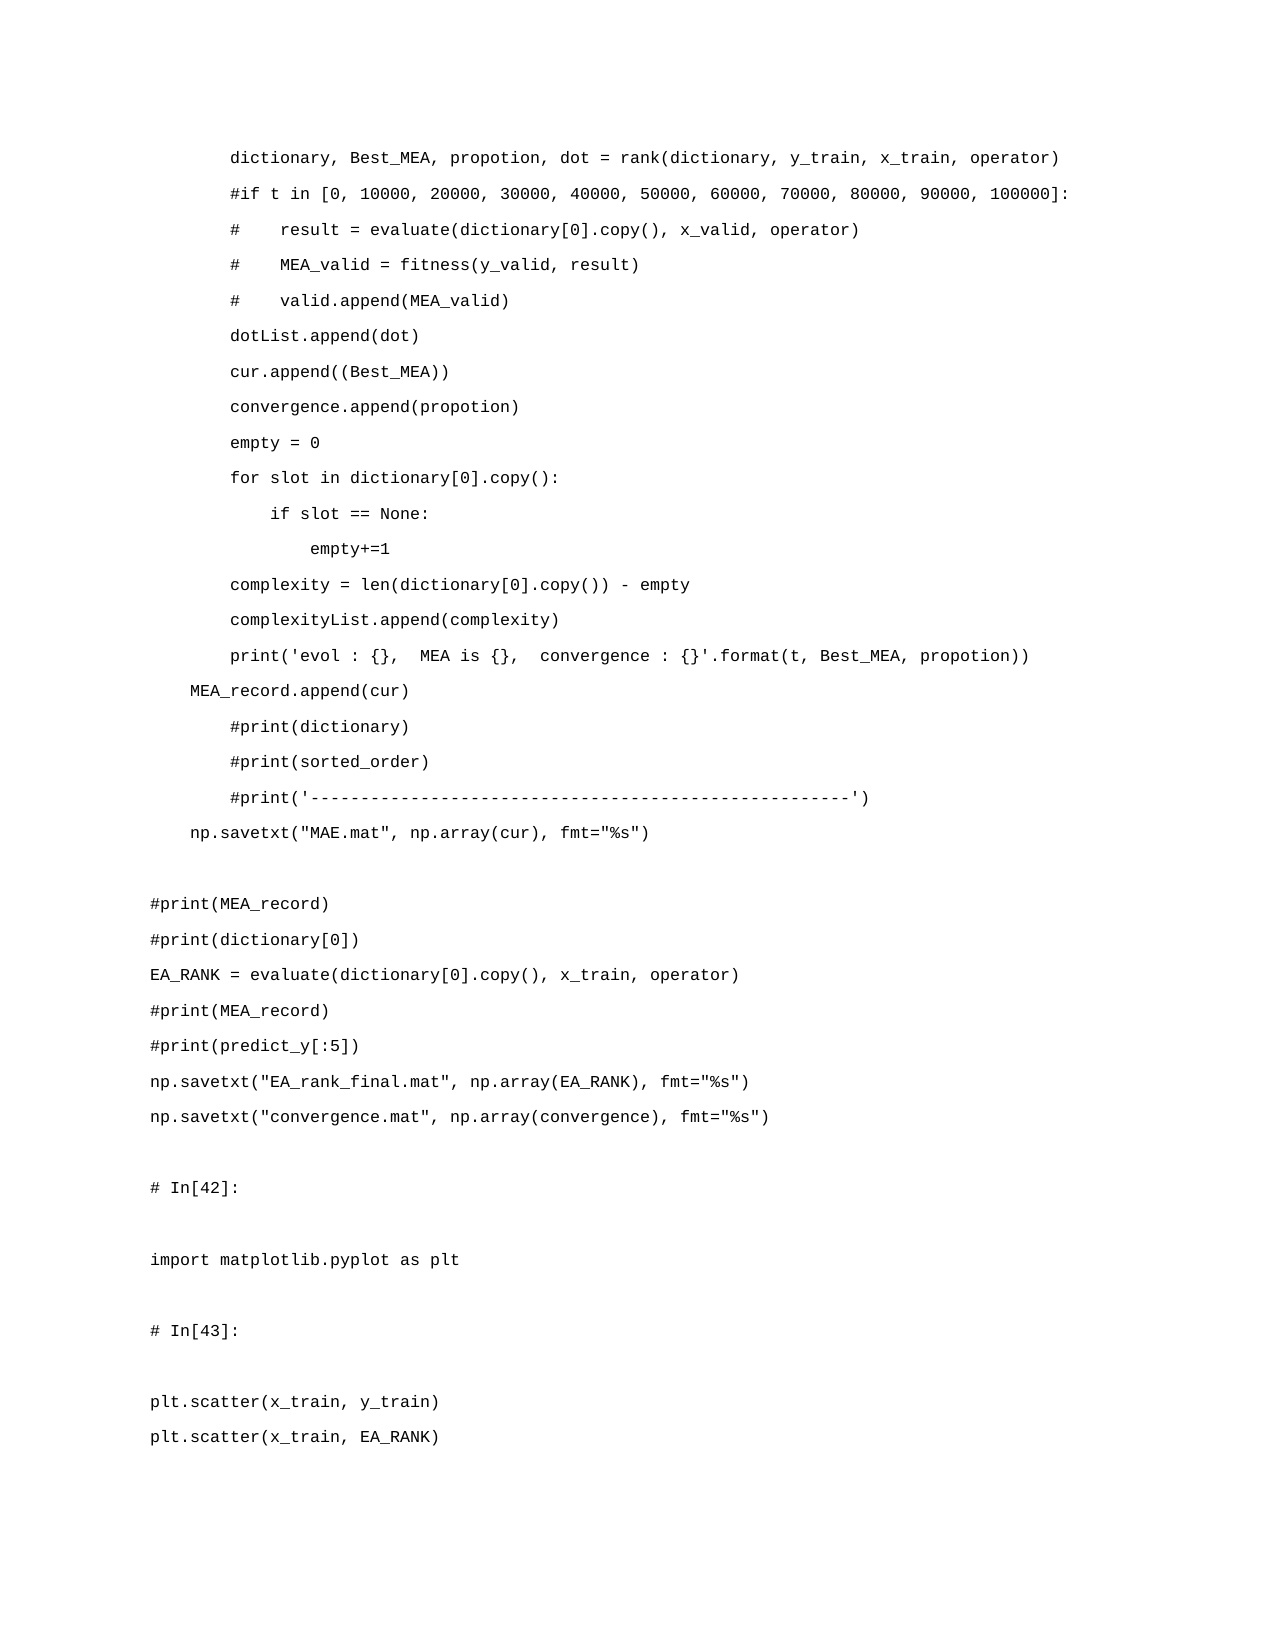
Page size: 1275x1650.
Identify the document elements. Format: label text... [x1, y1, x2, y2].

text dotList.append(dot) [150, 328, 1125, 346]
text print('evol : {}, MEA is {}, convergence : {}'.format(t, Best_MEA, propotion)) [150, 647, 1125, 666]
text empty = 0 [150, 434, 1125, 453]
text #print(MEA_record) [150, 896, 1125, 915]
text for slot in dictionary[0].copy(): [150, 470, 1125, 488]
text #if t in [0, 10000, 20000, 30000, 40000, 50000, 60000, 70000, 80000, 90000, 100000]: [150, 186, 1125, 204]
text #print('------------------------------------------------------') [150, 789, 1125, 808]
text np.savetxt("convergence.mat", np.array(convergence), fmt="%s") [150, 1109, 1125, 1128]
text convergence.append(propotion) [150, 399, 1125, 417]
text # valid.append(MEA_valid) [150, 292, 1125, 311]
text plt.scatter(x_train, y_train) [150, 1393, 1125, 1412]
text empty+=1 [150, 541, 1125, 559]
text cur.append((Best_MEA)) [150, 363, 1125, 382]
text # In[43]: [150, 1322, 1125, 1341]
text import matplotlib.pyplot as plt [150, 1251, 1125, 1270]
text np.savetxt("MAE.mat", np.array(cur), fmt="%s") [150, 825, 1125, 844]
text EA_RANK = evaluate(dictionary[0].copy(), x_train, operator) [150, 967, 1125, 986]
text complexity = len(dictionary[0].copy()) - empty [150, 576, 1125, 595]
text #print(predict_y[:5]) [150, 1038, 1125, 1057]
text if slot == None: [150, 505, 1125, 524]
text plt.scatter(x_train, EA_RANK) [150, 1429, 1125, 1448]
text #print(MEA_record) [150, 1002, 1125, 1021]
text np.savetxt("EA_rank_final.mat", np.array(EA_RANK), fmt="%s") [150, 1073, 1125, 1092]
text # In[42]: [150, 1180, 1125, 1199]
text #print(dictionary[0]) [150, 931, 1125, 950]
text # MEA_valid = fitness(y_valid, result) [150, 257, 1125, 275]
text #print(dictionary) [150, 718, 1125, 737]
text #print(sorted_order) [150, 754, 1125, 773]
text MEA_record.append(cur) [150, 683, 1125, 702]
text dictionary, Best_MEA, propotion, dot = rank(dictionary, y_train, x_train, operator) [150, 150, 1125, 169]
text complexityList.append(complexity) [150, 612, 1125, 631]
text # result = evaluate(dictionary[0].copy(), x_valid, operator) [150, 221, 1125, 240]
